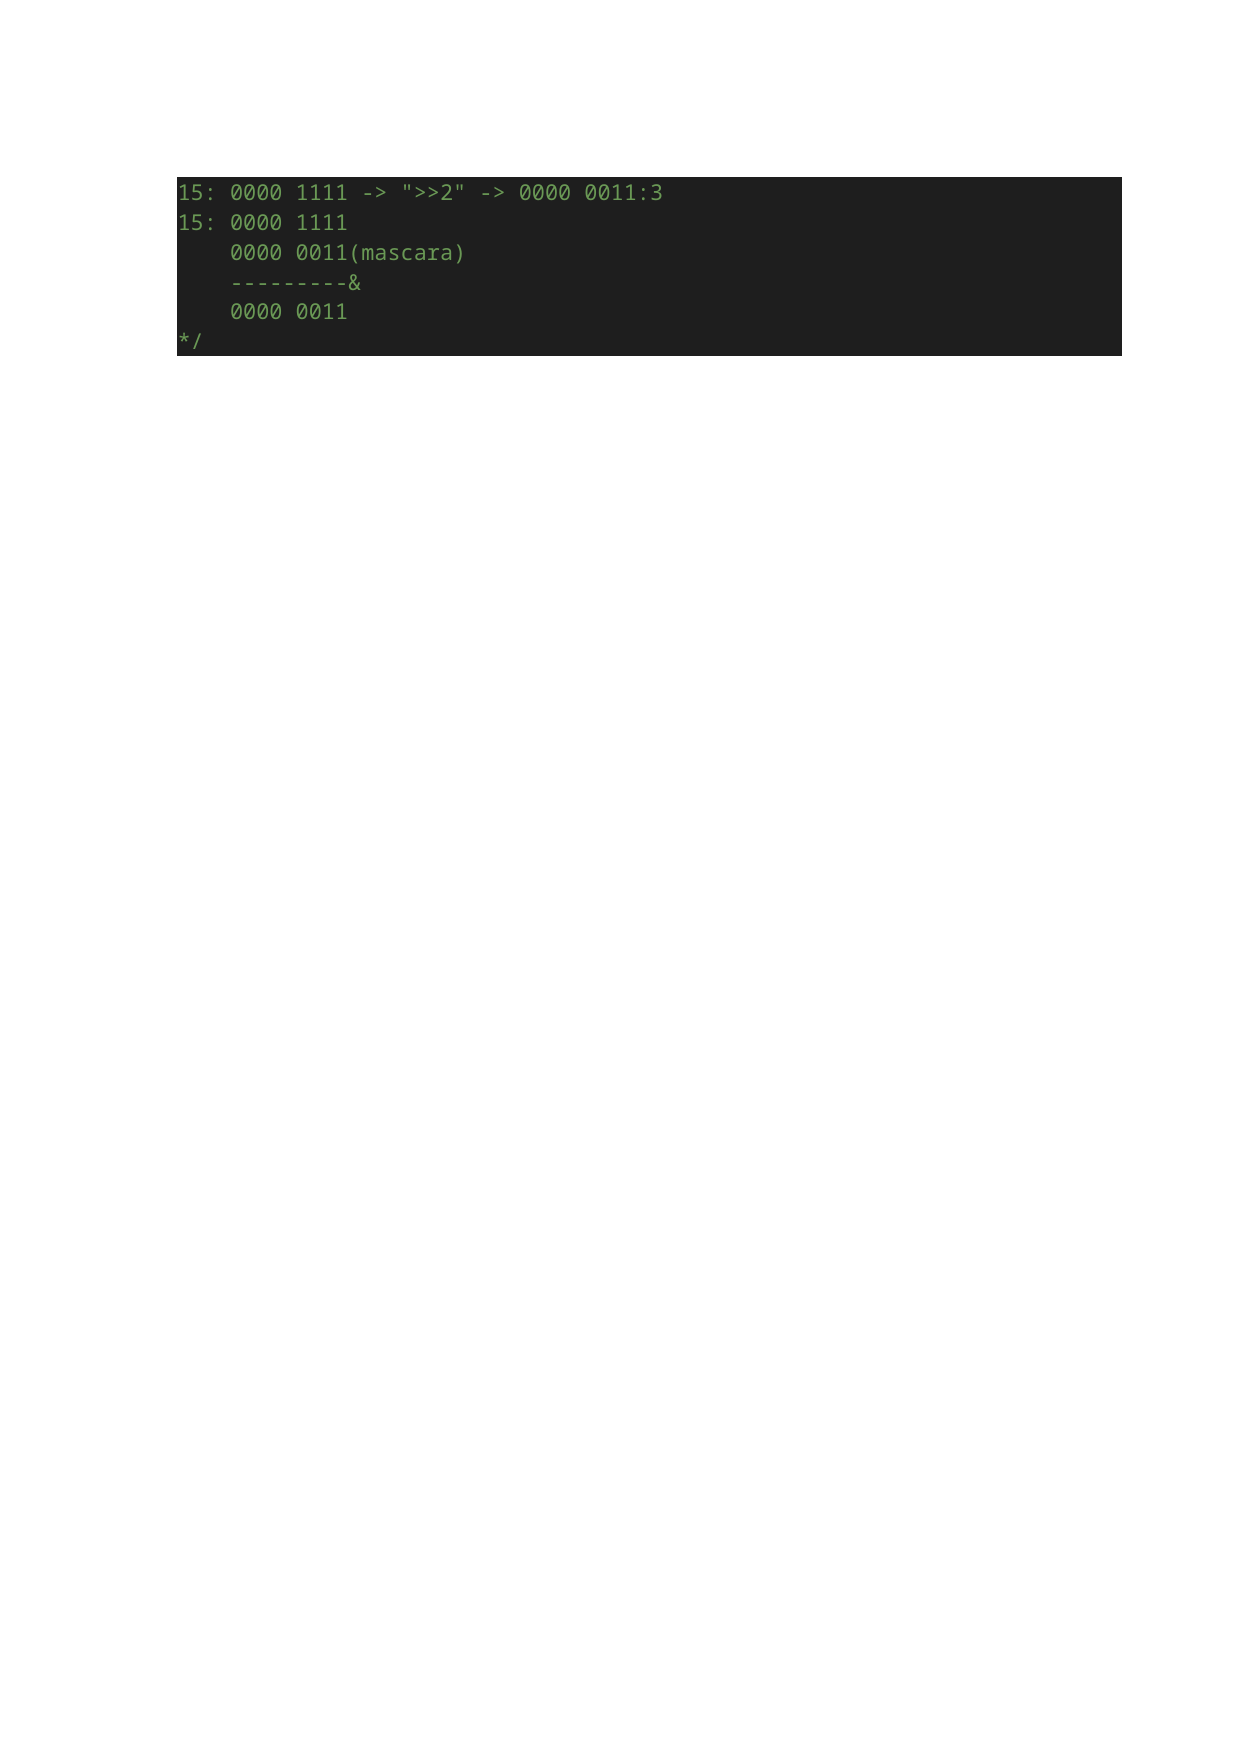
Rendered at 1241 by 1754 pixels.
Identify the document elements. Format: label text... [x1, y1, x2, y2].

text 15: 0000 1111 [177, 207, 1122, 237]
text */ [177, 326, 1122, 356]
text 0000 0011(mascara) [177, 237, 1122, 267]
text 0000 0011 [177, 296, 1122, 326]
text 15: 0000 1111 -> ">>2" -> 0000 0011:3 [177, 177, 1122, 207]
text ---------& [177, 267, 1122, 296]
